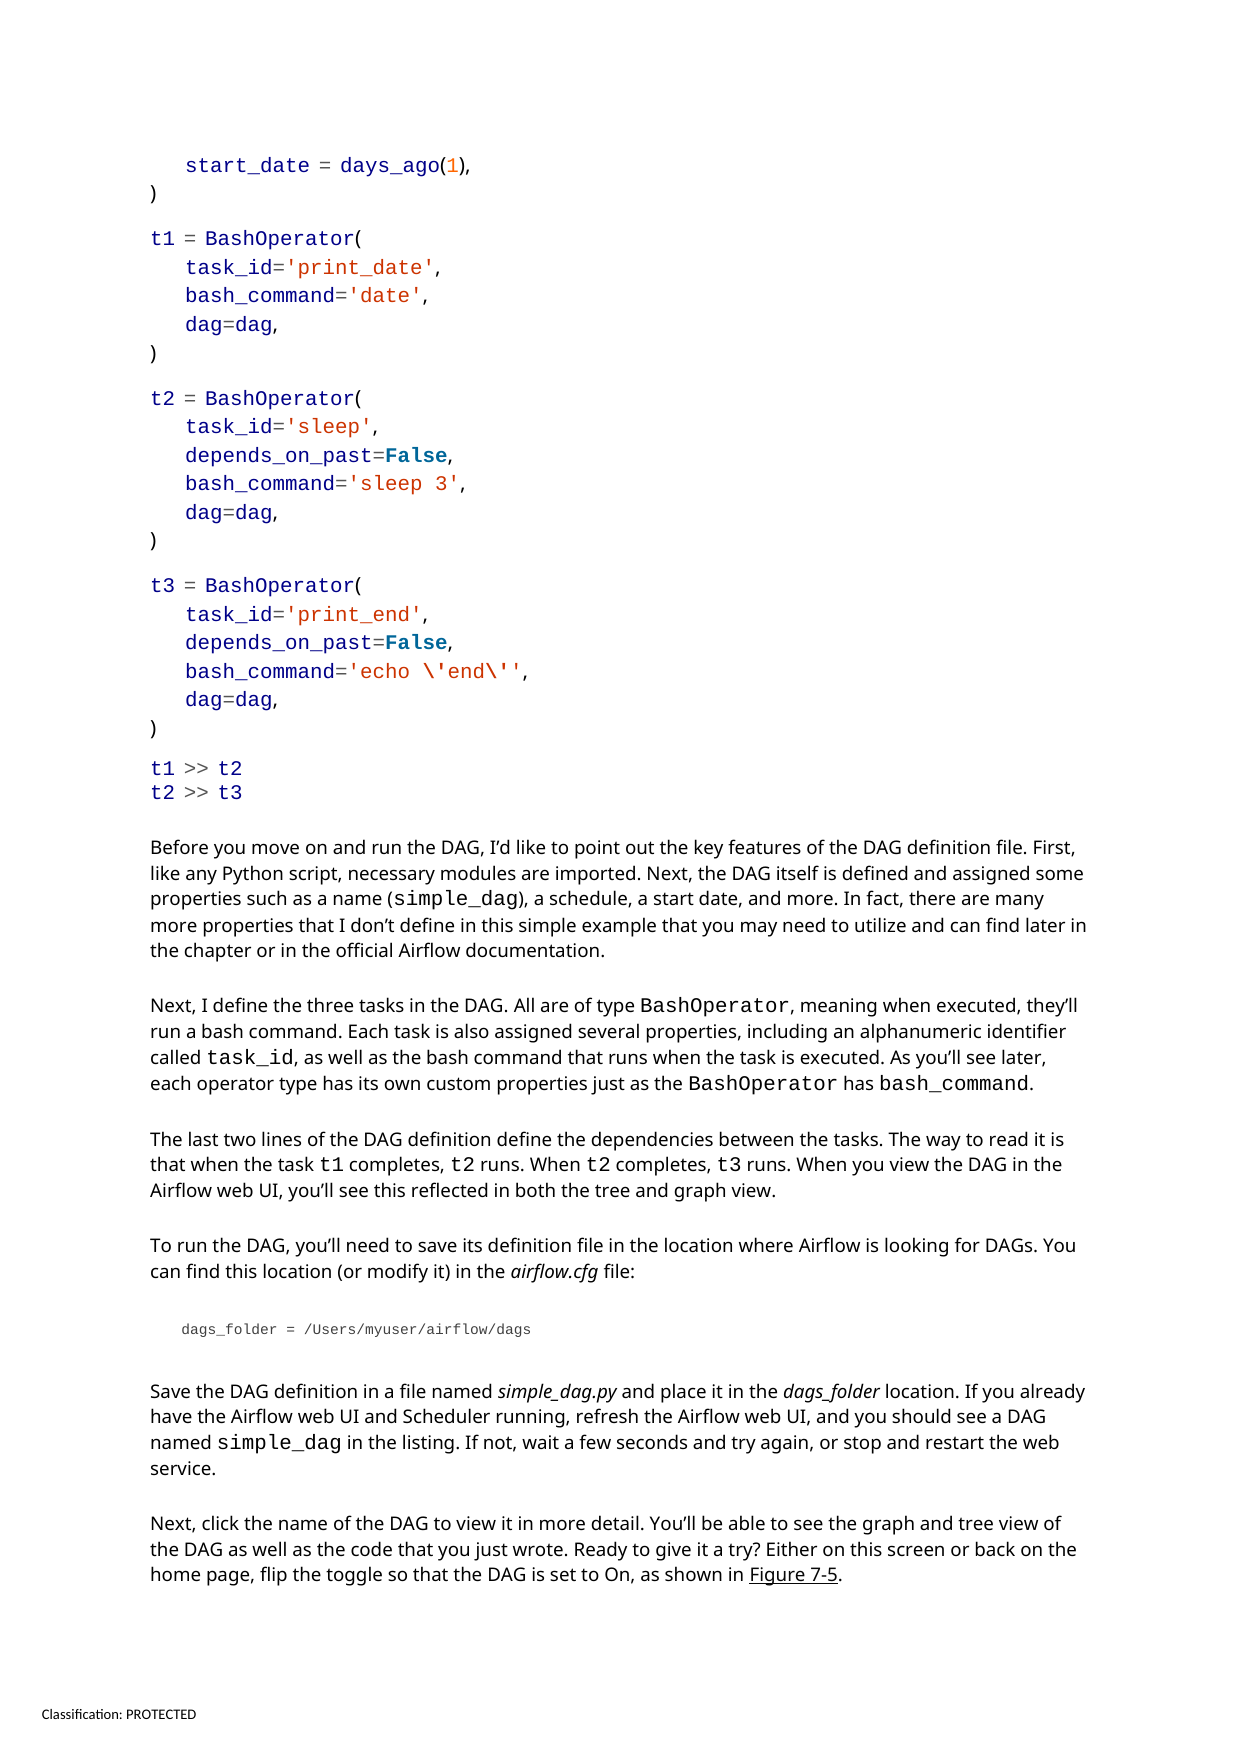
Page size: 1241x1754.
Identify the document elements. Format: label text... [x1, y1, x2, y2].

text bash_command='sleep 3', [150, 468, 1090, 497]
text t2 >> t3 [150, 782, 1090, 805]
text ) [150, 525, 1090, 554]
text dag=dag, [150, 684, 1090, 713]
text t1 = BashOperator( [150, 223, 1090, 252]
text bash_command='echo \'end\'', [150, 656, 1090, 684]
text Next, click the name of the DAG to view it in more detail. You’ll be able to see the graph and tree view of the DAG as well as the code that you just wrote. Ready to give it a try? Either on this screen or back on the home page, flip the toggle so that the DAG is set to On, as shown in Figure 7-5. [150, 1510, 1090, 1587]
text To run the DAG, you’ll need to save its definition file in the location where Airflow is looking for DAGs. You can find this location (or modify it) in the airflow.cfg file: [150, 1232, 1090, 1283]
text t2 = BashOperator( [150, 383, 1090, 411]
text task_id='print_end', [150, 599, 1090, 627]
text The last two lines of the DAG definition define the dependencies between the tasks. The way to read it is that when the task t1 completes, t2 runs. When t2 completes, t3 runs. When you view the DAG in the Airflow web UI, you’ll see this reflected in both the tree and graph view. [150, 1126, 1090, 1203]
text Next, I define the three tasks in the DAG. All are of type BashOperator, meaning when executed, they’ll run a bash command. Each task is also assigned several properties, including an alphanumeric identifier called task_id, as well as the bash command that runs when the task is executed. As you’ll see later, each operator type has its own custom properties just as the BashOperator has bash_command. [150, 992, 1090, 1097]
text t1 >> t2 [150, 758, 1090, 782]
text start_date = days_ago(1), [150, 150, 1090, 178]
text depends_on_past=False, [150, 440, 1090, 468]
text task_id='print_date', [150, 252, 1090, 281]
text task_id='sleep', [150, 411, 1090, 440]
text ) [150, 713, 1090, 742]
text Save the DAG definition in a file named simple_dag.py and place it in the dags_folder location. If you already have the Airflow web UI and Scheduler running, refresh the Airflow web UI, and you should see a DAG named simple_dag in the listing. If not, wait a few seconds and try again, or stop and restart the web service. [150, 1378, 1090, 1481]
text t3 = BashOperator( [150, 570, 1090, 599]
text depends_on_past=False, [150, 627, 1090, 656]
text bash_command='date', [150, 281, 1090, 309]
text dag=dag, [150, 497, 1090, 525]
text ) [150, 338, 1090, 366]
text Before you move on and run the DAG, I’d like to point out the key features of the DAG definition file. First, like any Python script, necessary modules are imported. Next, the DAG itself is defined and assigned some properties such as a name (simple_dag), a schedule, a start date, and more. In fact, there are many more properties that I don’t define in this simple example that you may need to utilize and can find later in the chapter or in the official Airflow documentation. [150, 834, 1090, 963]
text ) [150, 178, 1090, 207]
text dags_folder = /Users/myuser/airflow/dags [181, 1323, 1090, 1339]
text dag=dag, [150, 309, 1090, 338]
